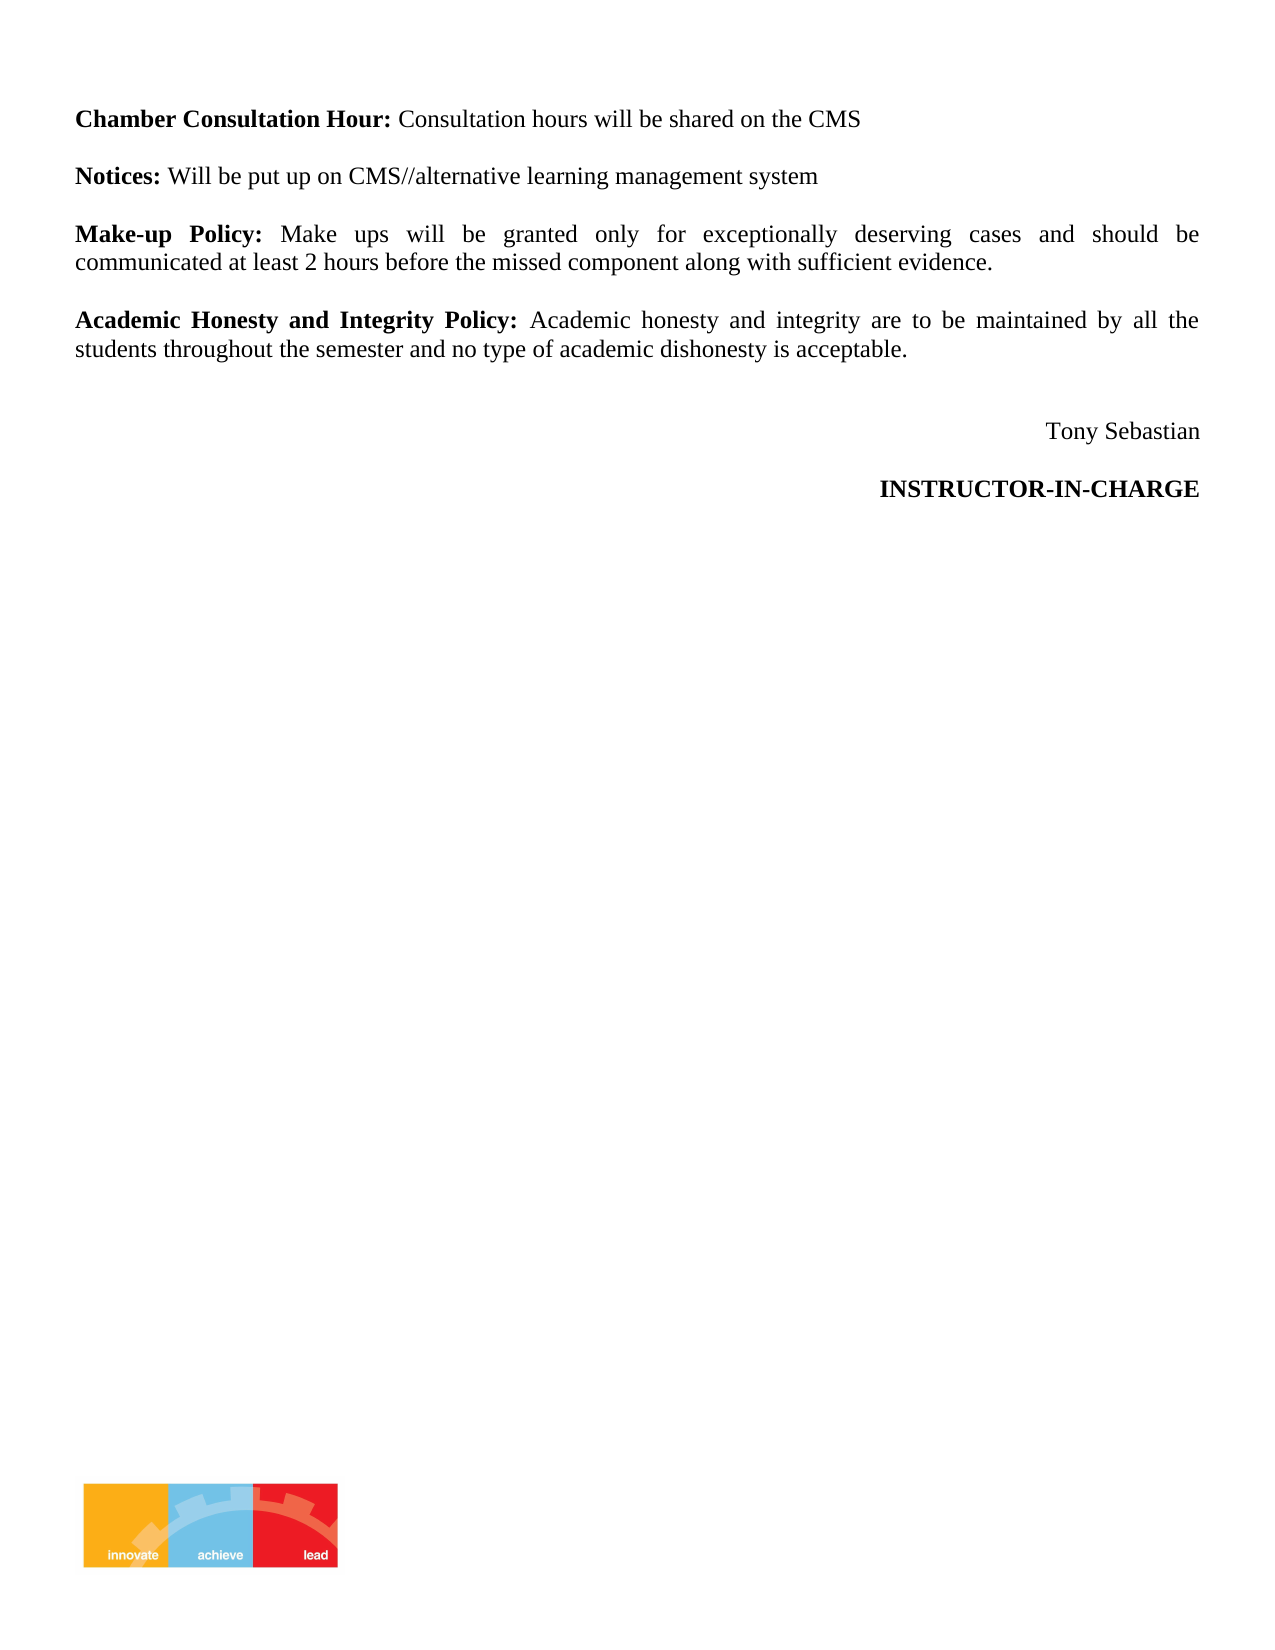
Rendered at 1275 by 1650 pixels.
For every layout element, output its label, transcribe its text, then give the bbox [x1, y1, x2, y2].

text Tony Sebastian [75, 416, 1200, 445]
picture [75, 1476, 346, 1575]
text Academic Honesty and Integrity Policy: Academic honesty and integrity are to be maintained by all the students throughout the semester and no type of academic dishonesty is acceptable. [75, 305, 1200, 362]
text Chamber Consultation Hour: Consultation hours will be shared on the CMS [75, 104, 1200, 132]
text INSTRUCTOR-IN-CHARGE [75, 474, 1200, 502]
text Make-up Policy: Make ups will be granted only for exceptionally deserving cases and should be communicated at least 2 hours before the missed component along with sufficient evidence. [75, 219, 1200, 276]
text Notices: Will be put up on CMS//alternative learning management system [75, 161, 1200, 190]
